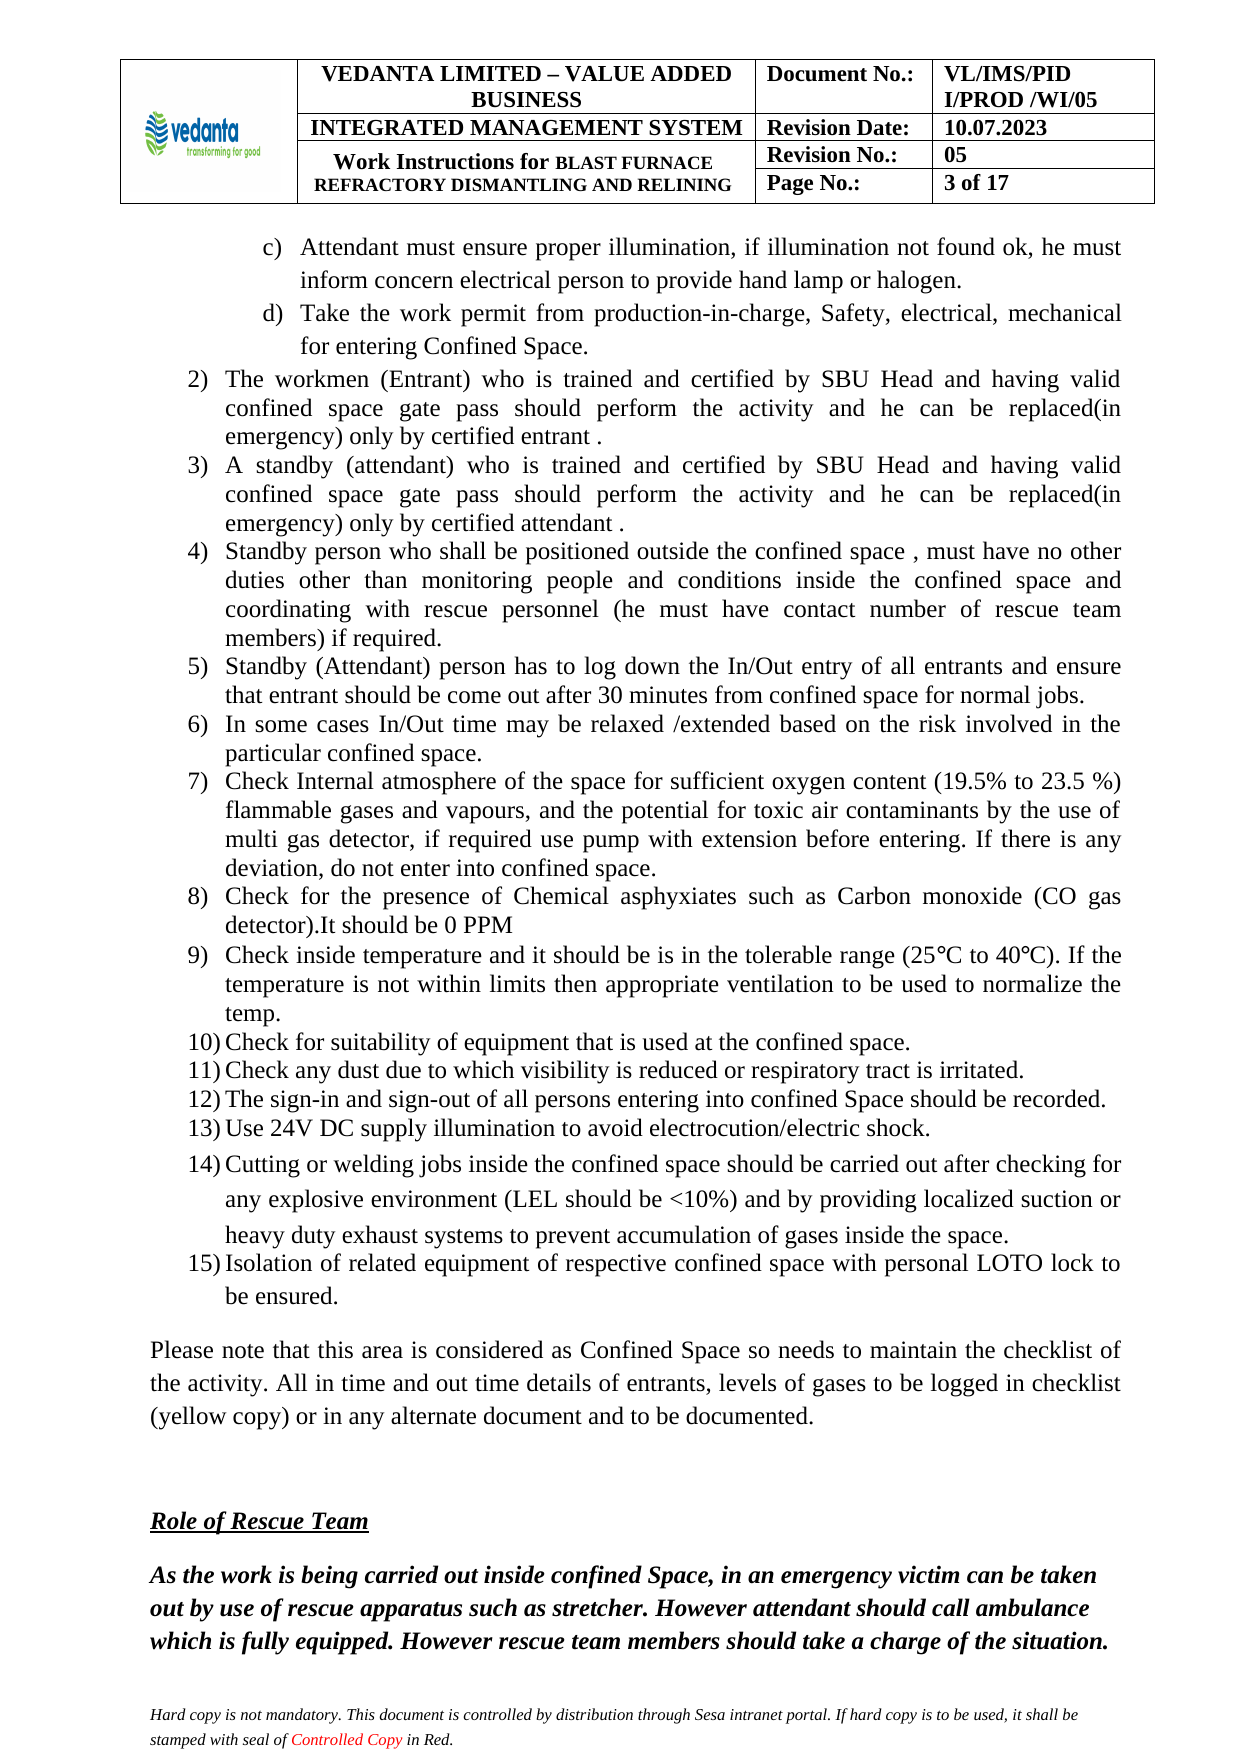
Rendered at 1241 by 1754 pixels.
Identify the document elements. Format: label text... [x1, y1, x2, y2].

list Isolation of related equipment of respective confined space with personal LOTO lock to be ensured. [187, 1248, 1122, 1310]
list In some cases In/Out time may be relaxed /extended based on the risk involved in the particular confined space. [187, 709, 1122, 766]
list Standby (Attendant) person has to log down the In/Out entry of all entrants and ensure that entrant should be come out after 30 minutes from confined space for normal jobs. [187, 651, 1122, 709]
list Standby person who shall be positioned outside the confined space , must have no other duties other than monitoring people and conditions inside the confined space and coordinating with rescue personnel (he must have contact number of rescue team members) if required. [187, 536, 1122, 651]
list Check any dust due to which visibility is reduced or respiratory tract is irritated. [187, 1056, 1122, 1084]
list A standby (attendant) who is trained and certified by SBU Head and having valid confined space gate pass should perform the activity and he can be replaced(in emergency) only by certified attendant . [187, 450, 1122, 536]
list Take the work permit from production-in-charge, Safety, electrical, mechanical for entering Confined Space. [262, 298, 1122, 359]
list Use 24V DC supply illumination to avoid electrocution/electric shock. [187, 1113, 1122, 1142]
list Check inside temperature and it should be is in the tolerable range (25°C to 40°C). If the temperature is not within limits then appropriate ventilation to be used to normalize the temp. [187, 939, 1122, 1027]
text As the work is being carried out inside confined Space, in an emergency victim can be taken out by use of rescue apparatus such as stretcher. However attendant should call ambulance which is fully equipped. However rescue team members should take a charge of the situation. [150, 1560, 1122, 1655]
list Check for the presence of Chemical asphyxiates such as Carbon monoxide (CO gas detector).It should be 0 PPM [187, 881, 1122, 939]
text Role of Rescue Team [150, 1506, 1122, 1535]
list The sign-in and sign-out of all persons entering into confined Space should be recorded. [187, 1084, 1122, 1113]
list Check Internal atmosphere of the space for sufficient oxygen content (19.5% to 23.5 %) flammable gases and vapours, and the potential for toxic air contaminants by the use of multi gas detector, if required use pump with extension before entering. If there is any deviation, do not enter into confined space. [187, 766, 1122, 881]
list The workmen (Entrant) who is trained and certified by SBU Head and having valid confined space gate pass should perform the activity and he can be replaced(in emergency) only by certified entrant . [187, 364, 1122, 450]
list Check for suitability of equipment that is used at the confined space. [187, 1027, 1122, 1056]
list Attendant must ensure proper illumination, if illumination not found ok, he must inform concern electrical person to provide hand lamp or halogen. [262, 232, 1122, 293]
list Cutting or welding jobs inside the confined space should be carried out after checking for any explosive environment (LEL should be <10%) and by providing localized suction or heavy duty exhaust systems to prevent accumulation of gases inside the space. [187, 1142, 1122, 1248]
picture [126, 70, 281, 192]
text Please note that this area is considered as Confined Space so needs to maintain the checklist of the activity. All in time and out time details of entrants, levels of gases to be logged in checklist (yellow copy) or in any alternate document and to be documented. [150, 1335, 1122, 1430]
